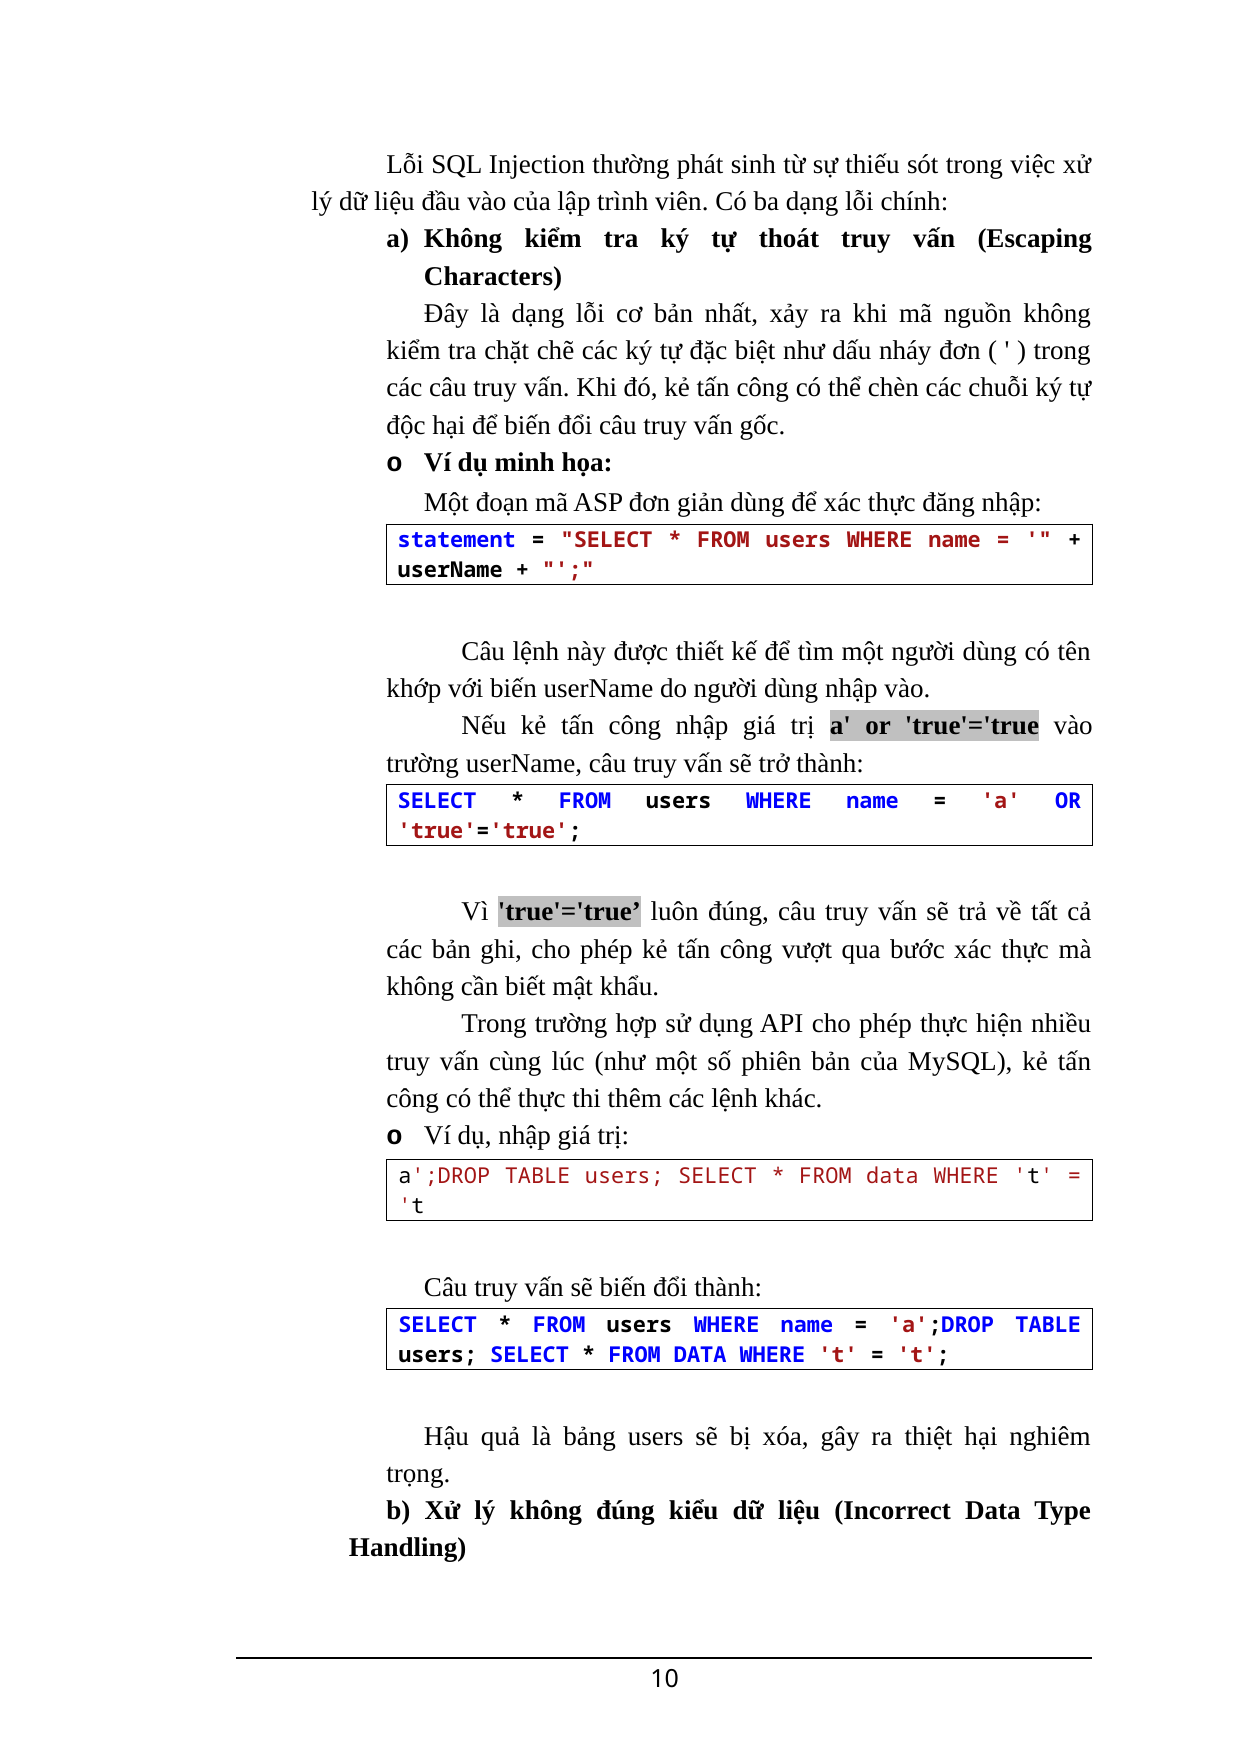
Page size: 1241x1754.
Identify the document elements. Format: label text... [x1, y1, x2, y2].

text Hậu quả là bảng users sẽ bị xóa, gây ra thiệt hại nghiêm trọng. [386, 1419, 1092, 1488]
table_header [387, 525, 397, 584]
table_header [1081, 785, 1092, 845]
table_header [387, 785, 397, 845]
text b) Xử lý không đúng kiểu dữ liệu (Incorrect Data Type Handling) [349, 1494, 1092, 1563]
text Câu truy vấn sẽ biến đổi thành: [386, 1271, 1092, 1302]
text Nếu kẻ tấn công nhập giá trị a' or 'true'='true vào trường userName, câu truy vấn sẽ trở thành: [386, 709, 1092, 778]
text Câu lệnh này được thiết kế để tìm một người dùng có tên khớp với biến userName do người dùng nhập vào. [386, 635, 1092, 703]
text Đây là dạng lỗi cơ bản nhất, xảy ra khi mã nguồn không kiểm tra chặt chẽ các ký tự đặc biệt như dấu nháy đơn ( ' ) trong các câu truy vấn. Khi đó, kẻ tấn công có thể chèn các chuỗi ký tự độc hại để biến đổi câu truy vấn gốc. [386, 297, 1092, 440]
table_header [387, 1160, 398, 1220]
text Một đoạn mã ASP đơn giản dùng để xác thực đăng nhập: [386, 486, 1092, 517]
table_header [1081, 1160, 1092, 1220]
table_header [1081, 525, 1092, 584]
text Trong trường hợp sử dụng API cho phép thực hiện nhiều truy vấn cùng lúc (như một số phiên bản của MySQL), kẻ tấn công có thể thực thi thêm các lệnh khác. [386, 1007, 1092, 1113]
list Ví dụ minh họa: [386, 446, 1092, 479]
text Vì 'true'='true’ luôn đúng, câu truy vấn sẽ trả về tất cả các bản ghi, cho phép kẻ tấn công vượt qua bước xác thực mà không cần biết mật khẩu. [386, 896, 1092, 1001]
list Ví dụ, nhập giá trị: [386, 1119, 1092, 1153]
text Lỗi SQL Injection thường phát sinh từ sự thiếu sót trong việc xử lý dữ liệu đầu vào của lập trình viên. Có ba dạng lỗi chính: [311, 148, 1092, 216]
list Không kiểm tra ký tự thoát truy vấn (Escaping Characters) [386, 222, 1092, 291]
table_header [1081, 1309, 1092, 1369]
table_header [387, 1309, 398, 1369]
